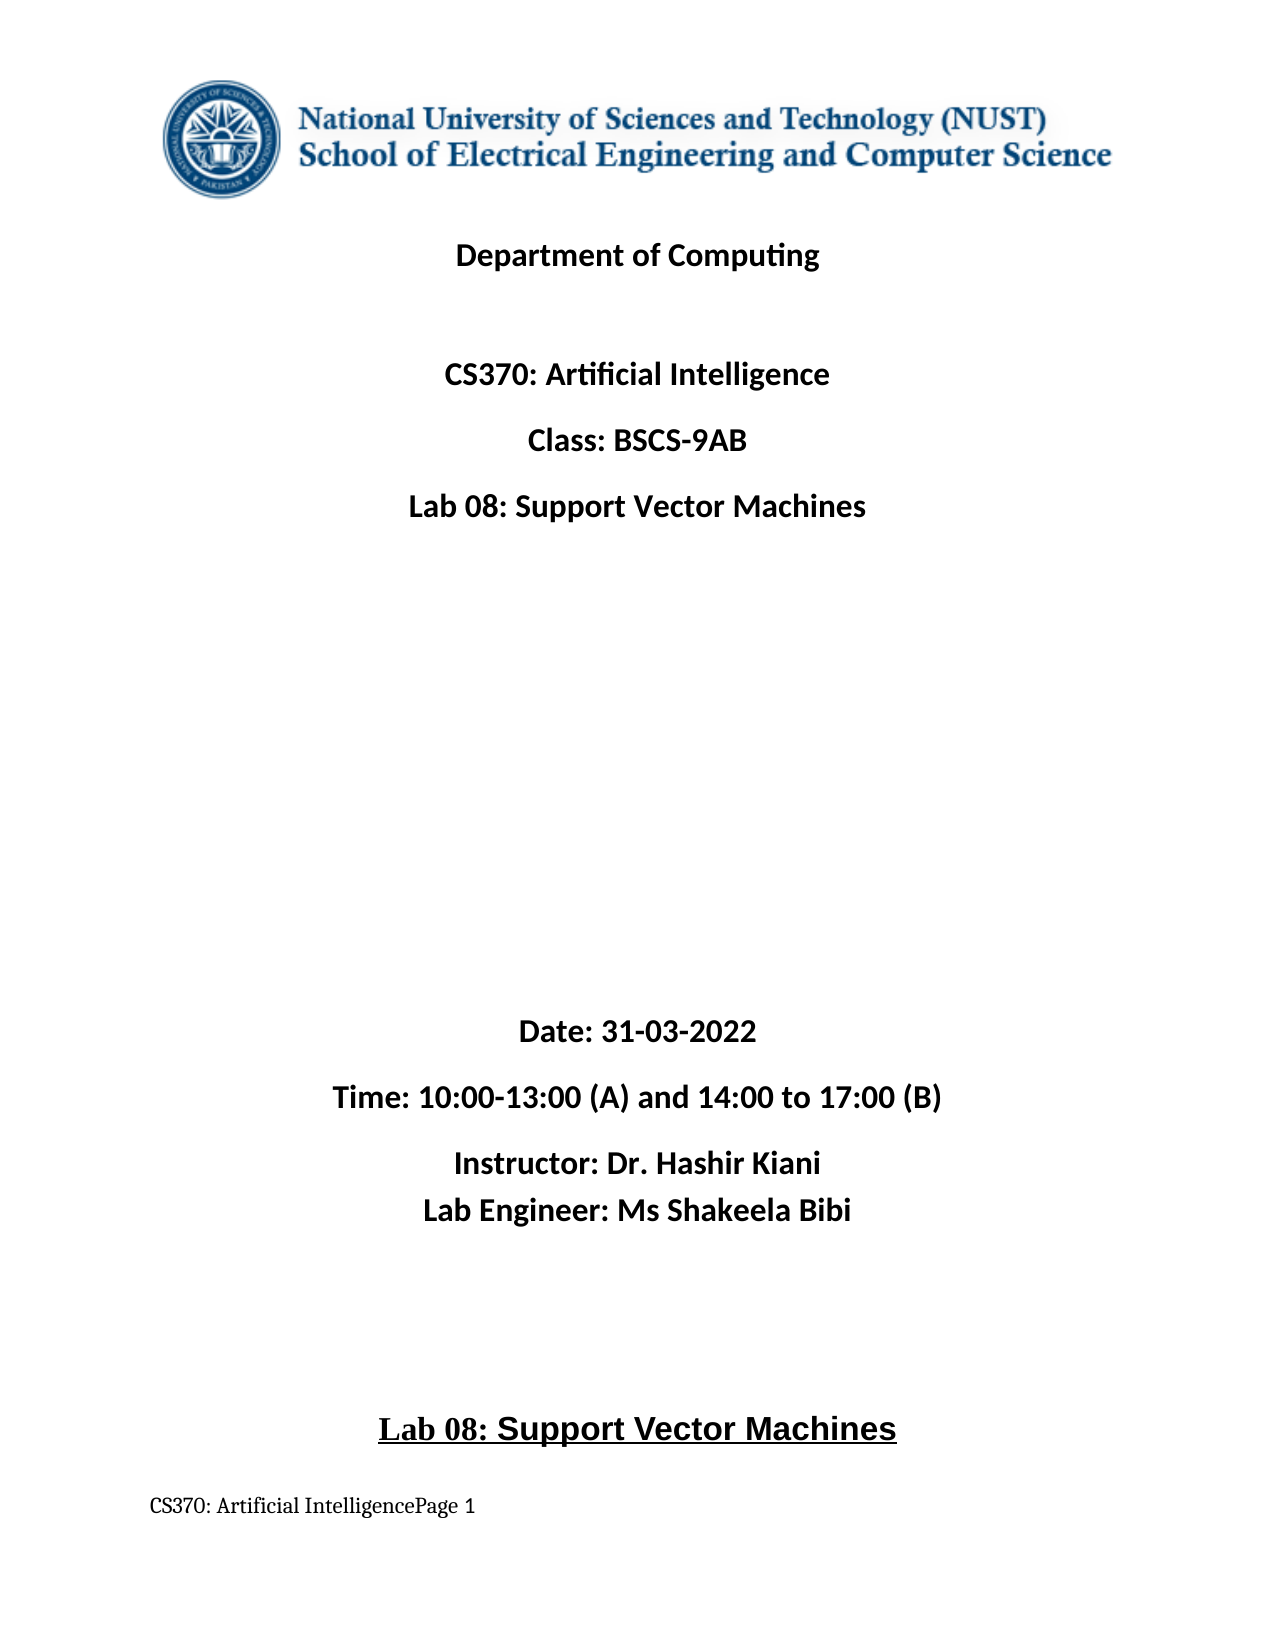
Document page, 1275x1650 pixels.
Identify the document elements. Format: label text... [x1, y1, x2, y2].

text Class: BSCS-9AB [150, 419, 1125, 459]
text Lab 08: Support Vector Machines [150, 484, 1125, 525]
text Department of Computing [150, 234, 1125, 275]
text CS370: Artificial Intelligence [150, 353, 1125, 394]
text Instructor: Dr. Hashir Kiani [150, 1142, 1125, 1183]
subtitle Lab 08: Support Vector Machines [150, 1409, 1125, 1447]
text Time: 10:00-13:00 (A) and 14:00 to 17:00 (B) [150, 1076, 1125, 1117]
text Lab Engineer: Ms Shakeela Bibi [150, 1189, 1125, 1229]
picture [150, 75, 1125, 210]
text Date: 31-03-2022 [150, 1010, 1125, 1051]
